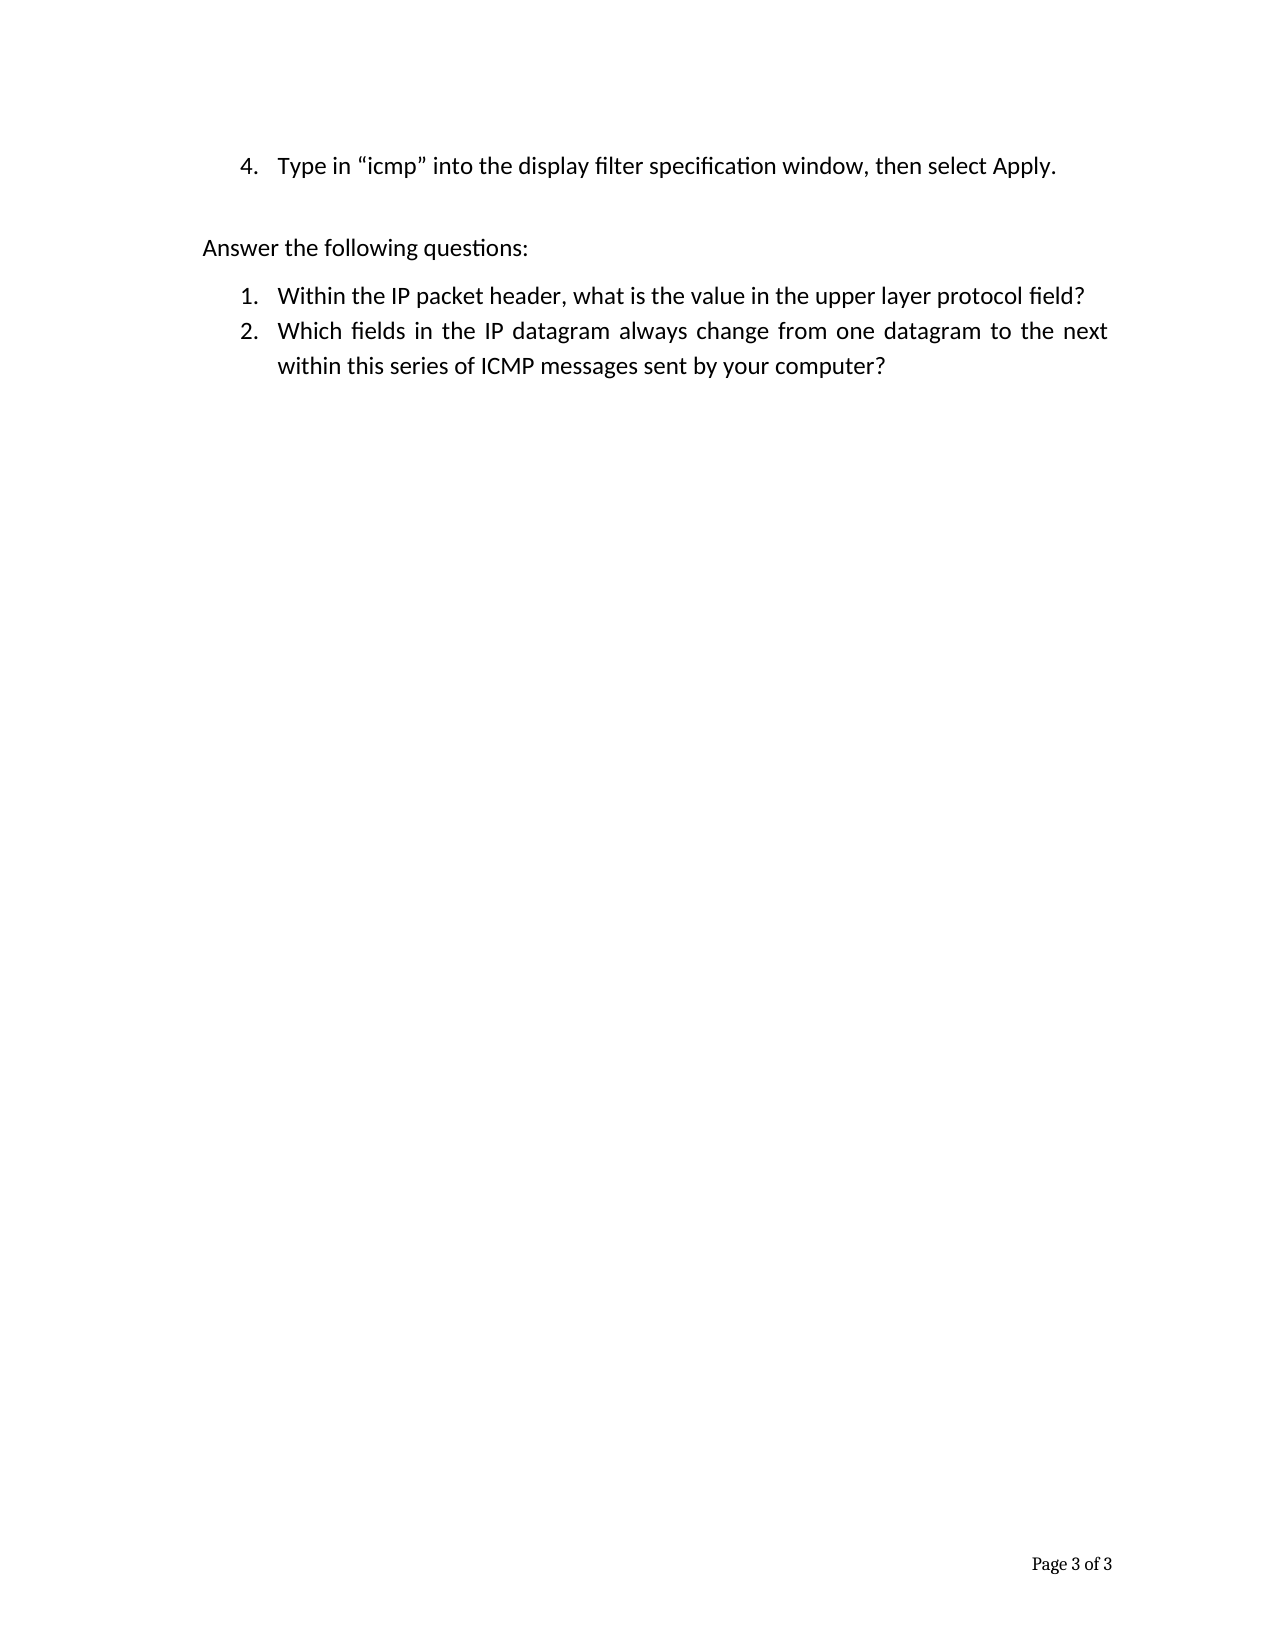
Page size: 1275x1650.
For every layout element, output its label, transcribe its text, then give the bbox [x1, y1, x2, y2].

list Answer the following questions: [202, 232, 1110, 263]
list Type in “icmp” into the display ﬁlter speciﬁcation window, then select Apply. [240, 150, 1110, 181]
list Within the IP packet header, what is the value in the upper layer protocol ﬁeld? [240, 280, 1110, 311]
list Which ﬁelds in the IP datagram always change from one datagram to the next within this series of ICMP messages sent by your computer? [240, 315, 1110, 381]
